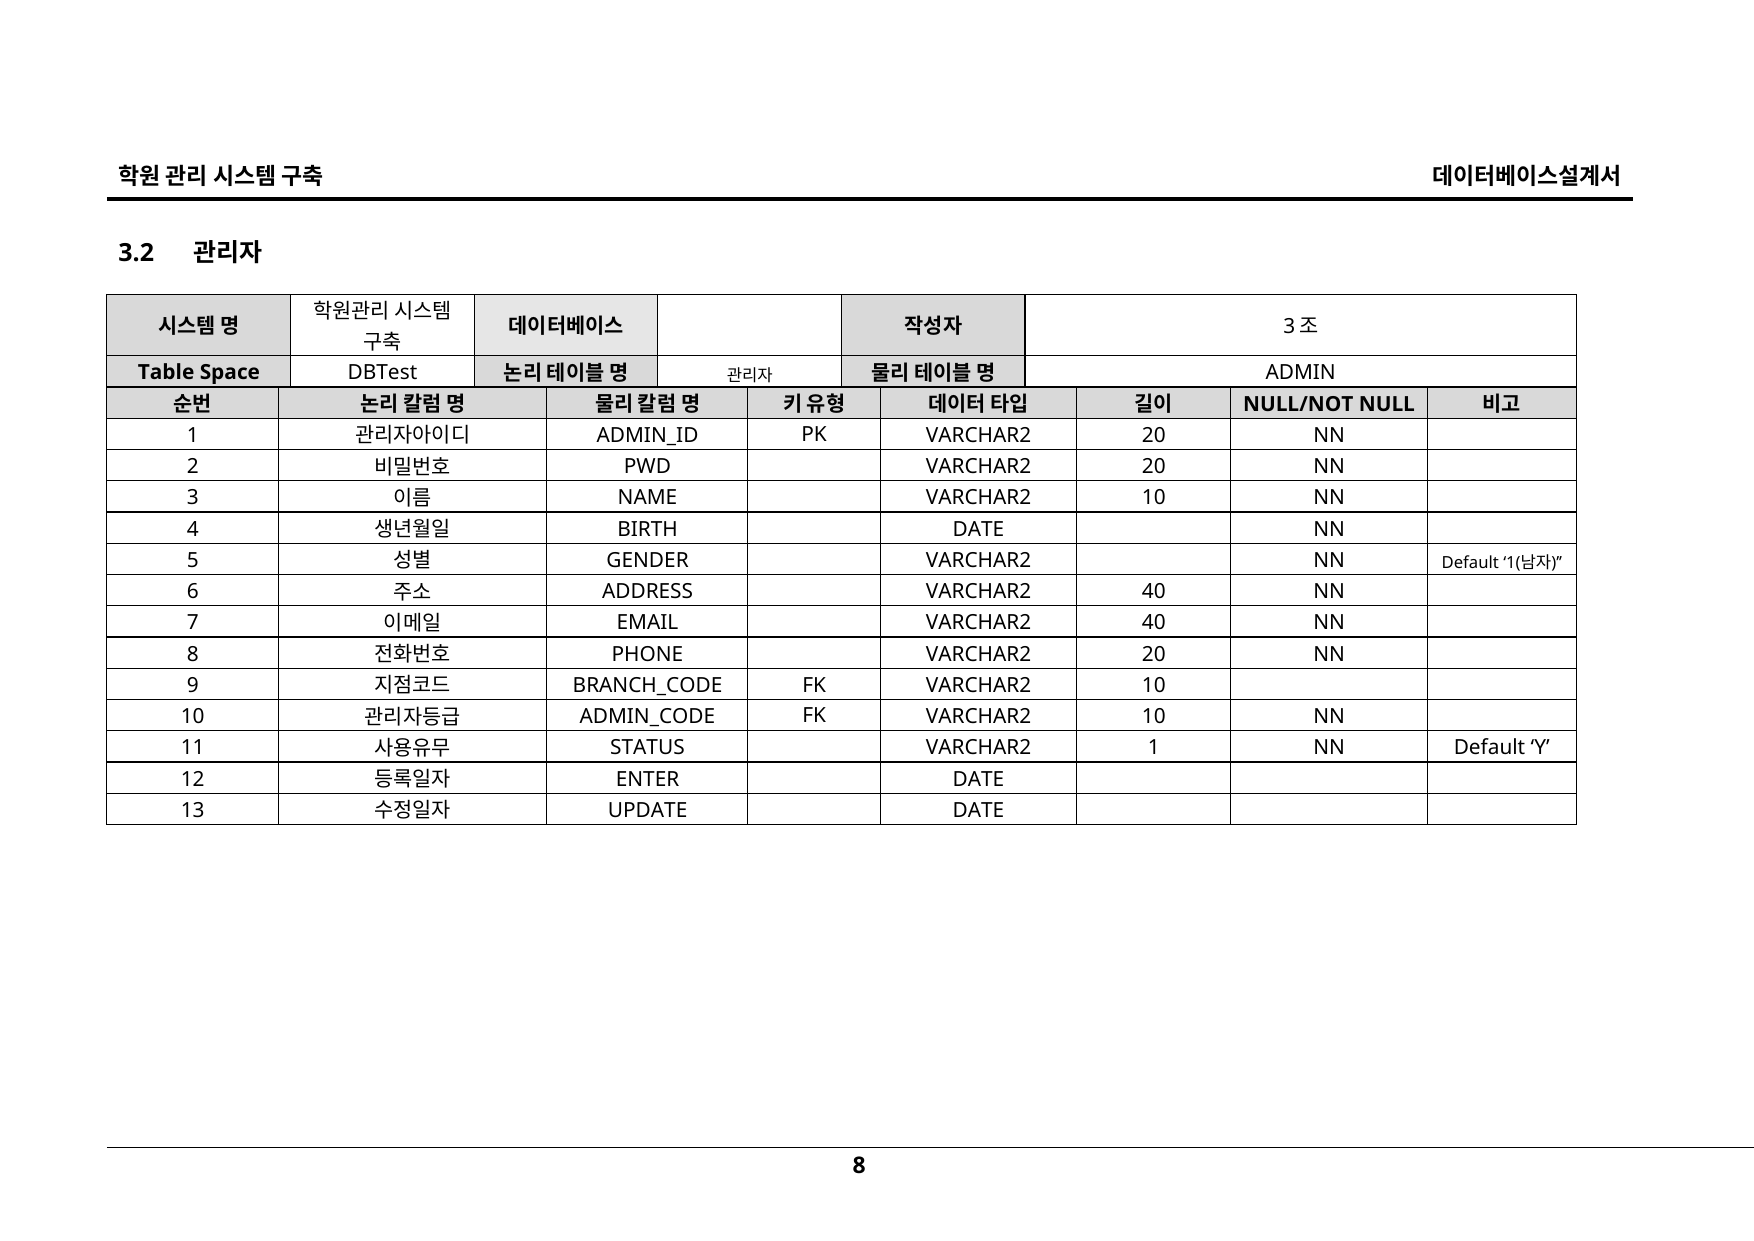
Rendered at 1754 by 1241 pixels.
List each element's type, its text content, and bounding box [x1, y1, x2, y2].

table_cell NN [1231, 638, 1427, 668]
table_cell FK [748, 700, 880, 730]
table_cell BIRTH [547, 513, 747, 543]
table_cell 길이 [1077, 388, 1230, 418]
table_cell VARCHAR2 [881, 669, 1076, 699]
table_cell 관리자 [658, 356, 841, 386]
table_cell 7 [107, 606, 278, 636]
table_cell [748, 513, 880, 543]
table_cell ADDRESS [547, 575, 747, 605]
table_cell [1231, 794, 1427, 824]
table_cell 20 [1077, 638, 1230, 668]
table_cell 10 [1077, 700, 1230, 730]
table_cell EMAIL [547, 606, 747, 636]
table_cell NN [1231, 419, 1427, 449]
table_cell 1 [1077, 731, 1230, 761]
table_cell [1231, 669, 1427, 699]
table_cell STATUS [547, 731, 747, 761]
table_cell [748, 731, 880, 761]
table_cell [1428, 700, 1576, 730]
table_cell ENTER [547, 763, 747, 793]
table_cell 논리 칼럼 명 [279, 388, 546, 418]
table_cell 생년월일 [279, 513, 546, 543]
table_cell [1231, 763, 1427, 793]
table_cell 관리자등급 [279, 700, 546, 730]
table_cell NN [1231, 481, 1427, 511]
table_cell 성별 [279, 544, 546, 574]
table_cell [748, 763, 880, 793]
table_cell NN [1231, 606, 1427, 636]
table_cell PK [748, 419, 880, 449]
table_cell 13 [107, 794, 278, 824]
table_cell ADMIN [1026, 356, 1576, 386]
table_cell [1077, 513, 1230, 543]
table_header 작성자 [842, 295, 1024, 355]
table_cell 8 [107, 638, 278, 668]
table_cell DBTest [291, 356, 474, 386]
table_cell [1428, 575, 1576, 605]
table_cell UPDATE [547, 794, 747, 824]
table_cell PHONE [547, 638, 747, 668]
table_cell 데이터 타입 [881, 388, 1076, 418]
table_cell 사용유무 [279, 731, 546, 761]
table_cell NAME [547, 481, 747, 511]
table_cell 비고 [1428, 388, 1576, 418]
subtitle 관리자 [118, 232, 1559, 269]
table_cell 논리 테이블 명 [475, 356, 657, 386]
table_cell NN [1231, 700, 1427, 730]
table_cell 40 [1077, 575, 1230, 605]
table_cell 10 [107, 700, 278, 730]
table_cell VARCHAR2 [881, 700, 1076, 730]
table_cell VARCHAR2 [881, 606, 1076, 636]
table_cell VARCHAR2 [881, 544, 1076, 574]
table_cell 5 [107, 544, 278, 574]
table_cell 등록일자 [279, 763, 546, 793]
table_cell [748, 606, 880, 636]
table_cell [1428, 638, 1576, 668]
table_cell [1428, 450, 1576, 480]
table_cell VARCHAR2 [881, 575, 1076, 605]
table_cell Default ‘Y’ [1428, 731, 1576, 761]
table_cell [748, 575, 880, 605]
table_cell 9 [107, 669, 278, 699]
table_cell NN [1231, 544, 1427, 574]
table_cell 주소 [279, 575, 546, 605]
table_cell [1077, 544, 1230, 574]
table_header 학원관리 시스템 구축 [291, 295, 474, 355]
table_cell Default ‘1(남자)’’ [1428, 544, 1576, 574]
table_cell 20 [1077, 419, 1230, 449]
table_cell 이름 [279, 481, 546, 511]
table_cell 관리자아이디 [279, 419, 546, 449]
table_cell 비밀번호 [279, 450, 546, 480]
table_cell DATE [881, 794, 1076, 824]
table_cell [748, 481, 880, 511]
table_header 3조 [1026, 295, 1576, 355]
table_cell 순번 [107, 388, 278, 418]
table_cell VARCHAR2 [881, 419, 1076, 449]
table_cell GENDER [547, 544, 747, 574]
table_cell ADMIN_CODE [547, 700, 747, 730]
table_cell 6 [107, 575, 278, 605]
table_cell [1428, 794, 1576, 824]
table_cell DATE [881, 513, 1076, 543]
table_cell 이메일 [279, 606, 546, 636]
table_cell 11 [107, 731, 278, 761]
table_cell 12 [107, 763, 278, 793]
table_cell Table Space [107, 356, 290, 386]
table_cell NN [1231, 450, 1427, 480]
table_cell 물리 칼럼 명 [547, 388, 747, 418]
table_cell VARCHAR2 [881, 481, 1076, 511]
table_cell 지점코드 [279, 669, 546, 699]
table_cell [1428, 669, 1576, 699]
table_cell [748, 450, 880, 480]
table_cell 물리 테이블 명 [842, 356, 1024, 386]
table_header 데이터베이스 [475, 295, 657, 355]
table_cell [748, 544, 880, 574]
table_cell [1428, 419, 1576, 449]
table_cell NN [1231, 513, 1427, 543]
table_cell PWD [547, 450, 747, 480]
table_cell 20 [1077, 450, 1230, 480]
table_cell 1 [107, 419, 278, 449]
table_cell [1428, 606, 1576, 636]
table_cell 전화번호 [279, 638, 546, 668]
table_cell FK [748, 669, 880, 699]
table_cell 10 [1077, 481, 1230, 511]
table_header 시스템 명 [107, 295, 290, 355]
table_cell [1077, 763, 1230, 793]
table_cell VARCHAR2 [881, 731, 1076, 761]
table_cell 수정일자 [279, 794, 546, 824]
table_cell NULL/NOT NULL [1231, 388, 1427, 418]
table_cell VARCHAR2 [881, 638, 1076, 668]
table_cell ADMIN_ID [547, 419, 747, 449]
table_cell VARCHAR2 [881, 450, 1076, 480]
table_cell DATE [881, 763, 1076, 793]
table_header [658, 295, 841, 355]
table_cell NN [1231, 731, 1427, 761]
table_cell [748, 638, 880, 668]
table_cell NN [1231, 575, 1427, 605]
table_cell 3 [107, 481, 278, 511]
table_cell 40 [1077, 606, 1230, 636]
table_cell 키 유형 [748, 388, 880, 418]
table_cell 2 [107, 450, 278, 480]
table_cell BRANCH_CODE [547, 669, 747, 699]
table_cell [1428, 481, 1576, 511]
table_cell 4 [107, 513, 278, 543]
table_cell [1428, 513, 1576, 543]
table_cell [1077, 794, 1230, 824]
table_cell 10 [1077, 669, 1230, 699]
table_cell [748, 794, 880, 824]
table_cell [1428, 763, 1576, 793]
